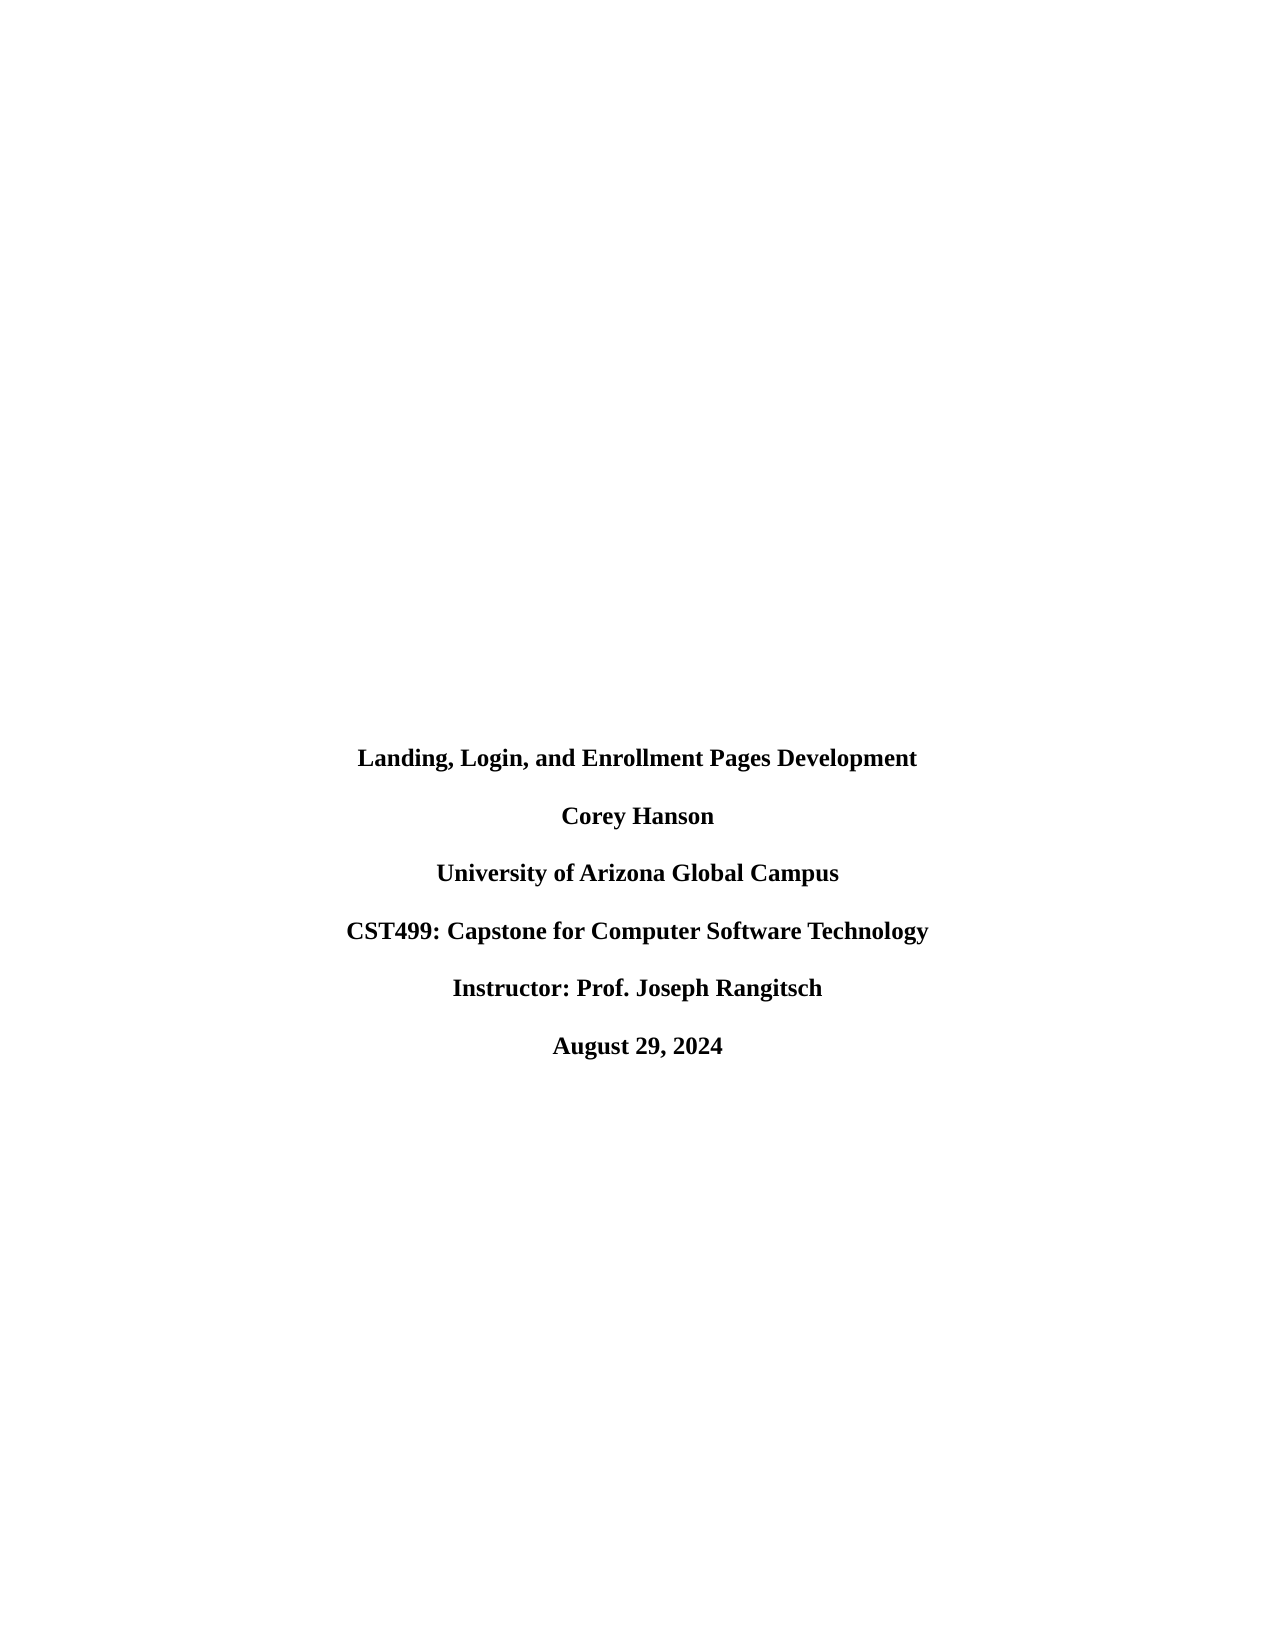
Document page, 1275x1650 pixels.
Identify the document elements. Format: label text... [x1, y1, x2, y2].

text Landing, Login, and Enrollment Pages Development Corey Hanson University of Arizona Global Campus CST499: Capstone for Computer Software Technology Instructor: Prof. Joseph Rangitsch August 29, 2024 [150, 743, 1125, 1059]
